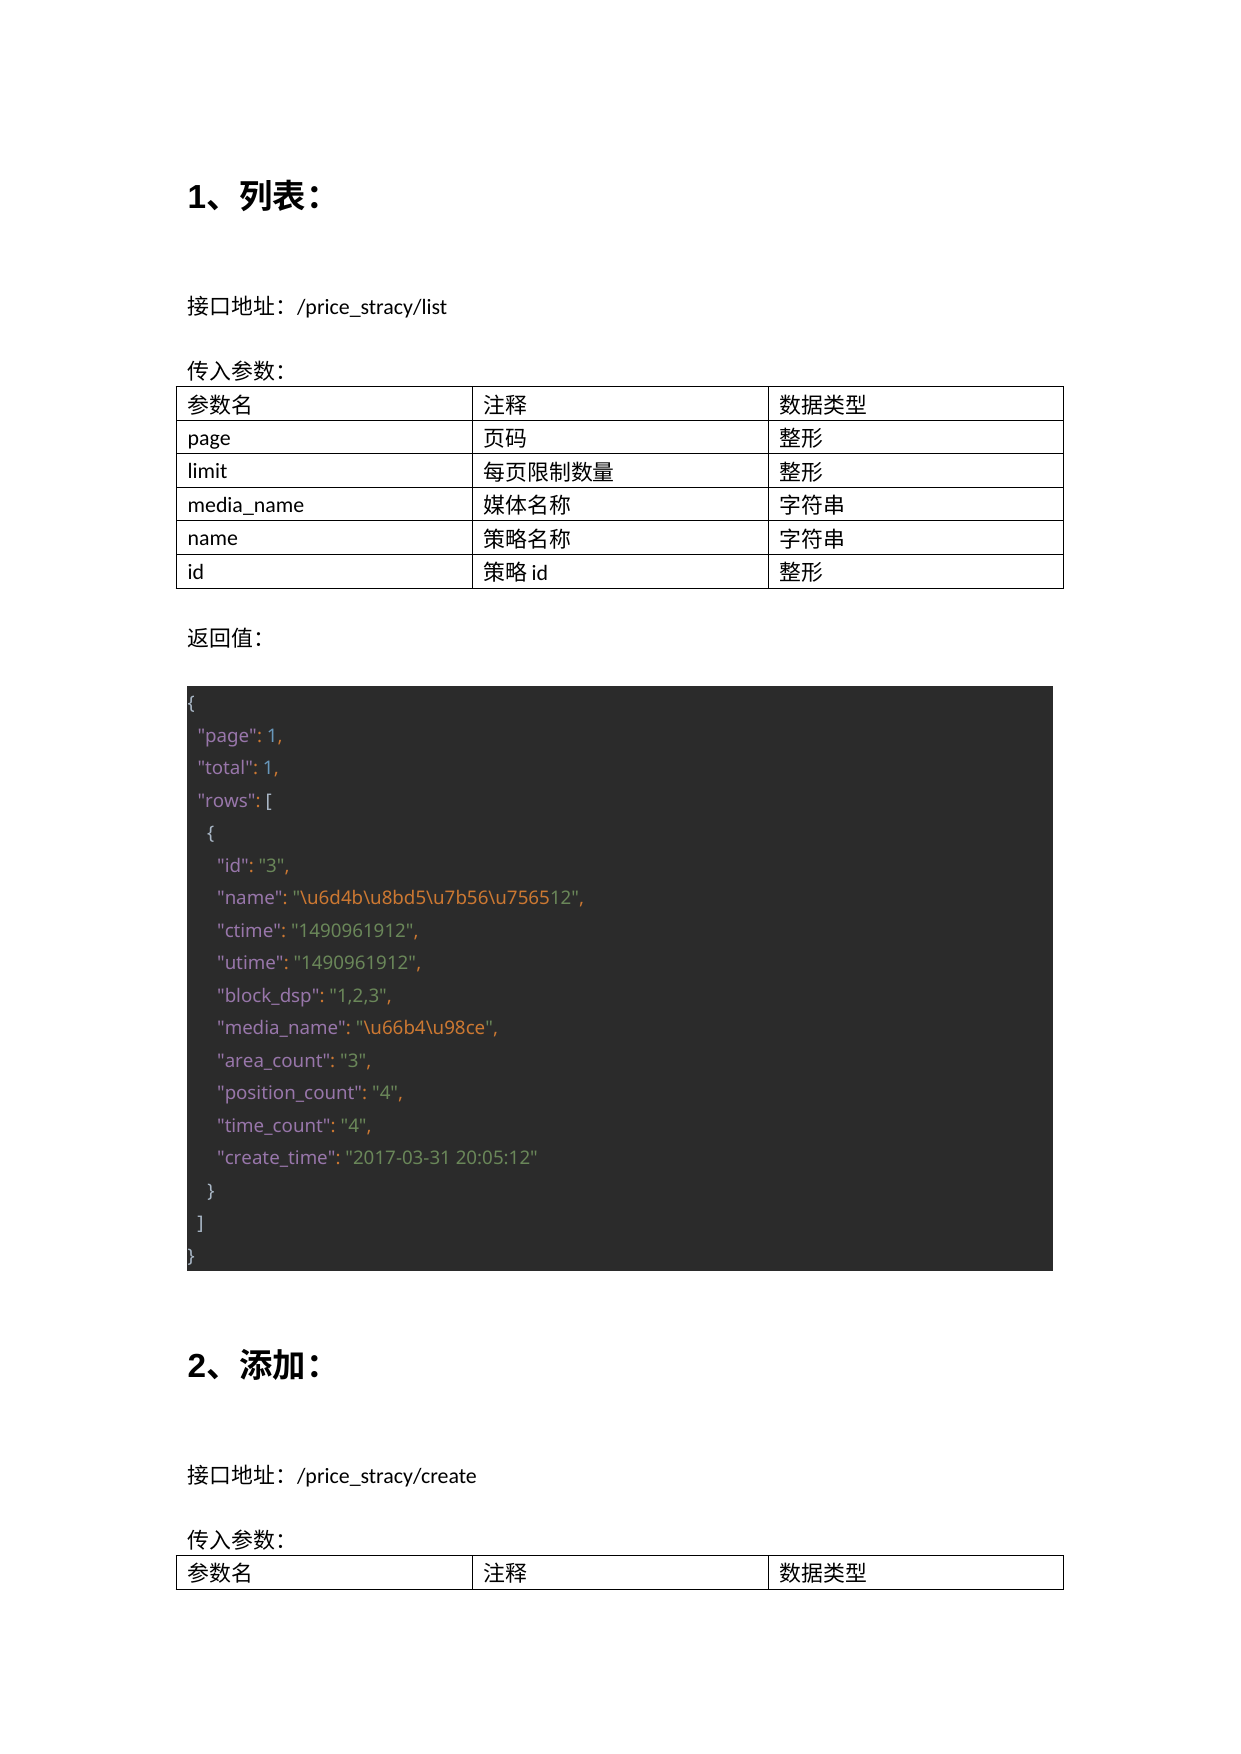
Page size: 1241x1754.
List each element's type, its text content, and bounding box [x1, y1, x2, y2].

text { "page": 1, "total": 1, "rows": [ { "id": "3", "name": "\u6d4b\u8bd5\u7b56\u756512", "ctime": "1490961912", "utime": "1490961912", "block_dsp": "1,2,3", "media_name": "\u66b4\u98ce", "area_count": "3", "position_count": "4", "time_count": "4", "create_time": "2017-03-31 20:05:12" } ] } [187, 686, 1053, 1271]
table_header 参数名 [177, 1556, 472, 1588]
table_cell media_name [177, 488, 472, 520]
table_cell page [177, 421, 472, 453]
table_cell 策略名称 [473, 521, 768, 554]
table_header 参数名 [177, 387, 472, 420]
text 传入参数： [187, 354, 1053, 386]
table_cell name [177, 521, 472, 554]
table_header 注释 [473, 1556, 768, 1588]
subtitle 2、添加： [187, 1331, 1053, 1396]
table_cell 媒体名称 [473, 488, 768, 520]
table_cell 策略id [473, 555, 768, 587]
table_cell 页码 [473, 421, 768, 453]
table_header 数据类型 [769, 1556, 1063, 1588]
text 返回值： [187, 621, 1053, 653]
table_header 注释 [473, 387, 768, 420]
table_cell 整形 [769, 454, 1063, 487]
text 传入参数： [187, 1522, 1053, 1555]
table_cell limit [177, 454, 472, 487]
table_cell id [177, 555, 472, 587]
table_cell 整形 [769, 555, 1063, 587]
table_cell 每页限制数量 [473, 454, 768, 487]
text 接口地址：/price_stracy/list [187, 289, 1053, 321]
table_cell 字符串 [769, 521, 1063, 554]
table_header 数据类型 [769, 387, 1063, 420]
text 接口地址：/price_stracy/create [187, 1457, 1053, 1490]
subtitle 1、列表： [187, 162, 1053, 227]
table_cell 字符串 [769, 488, 1063, 520]
table_cell 整形 [769, 421, 1063, 453]
